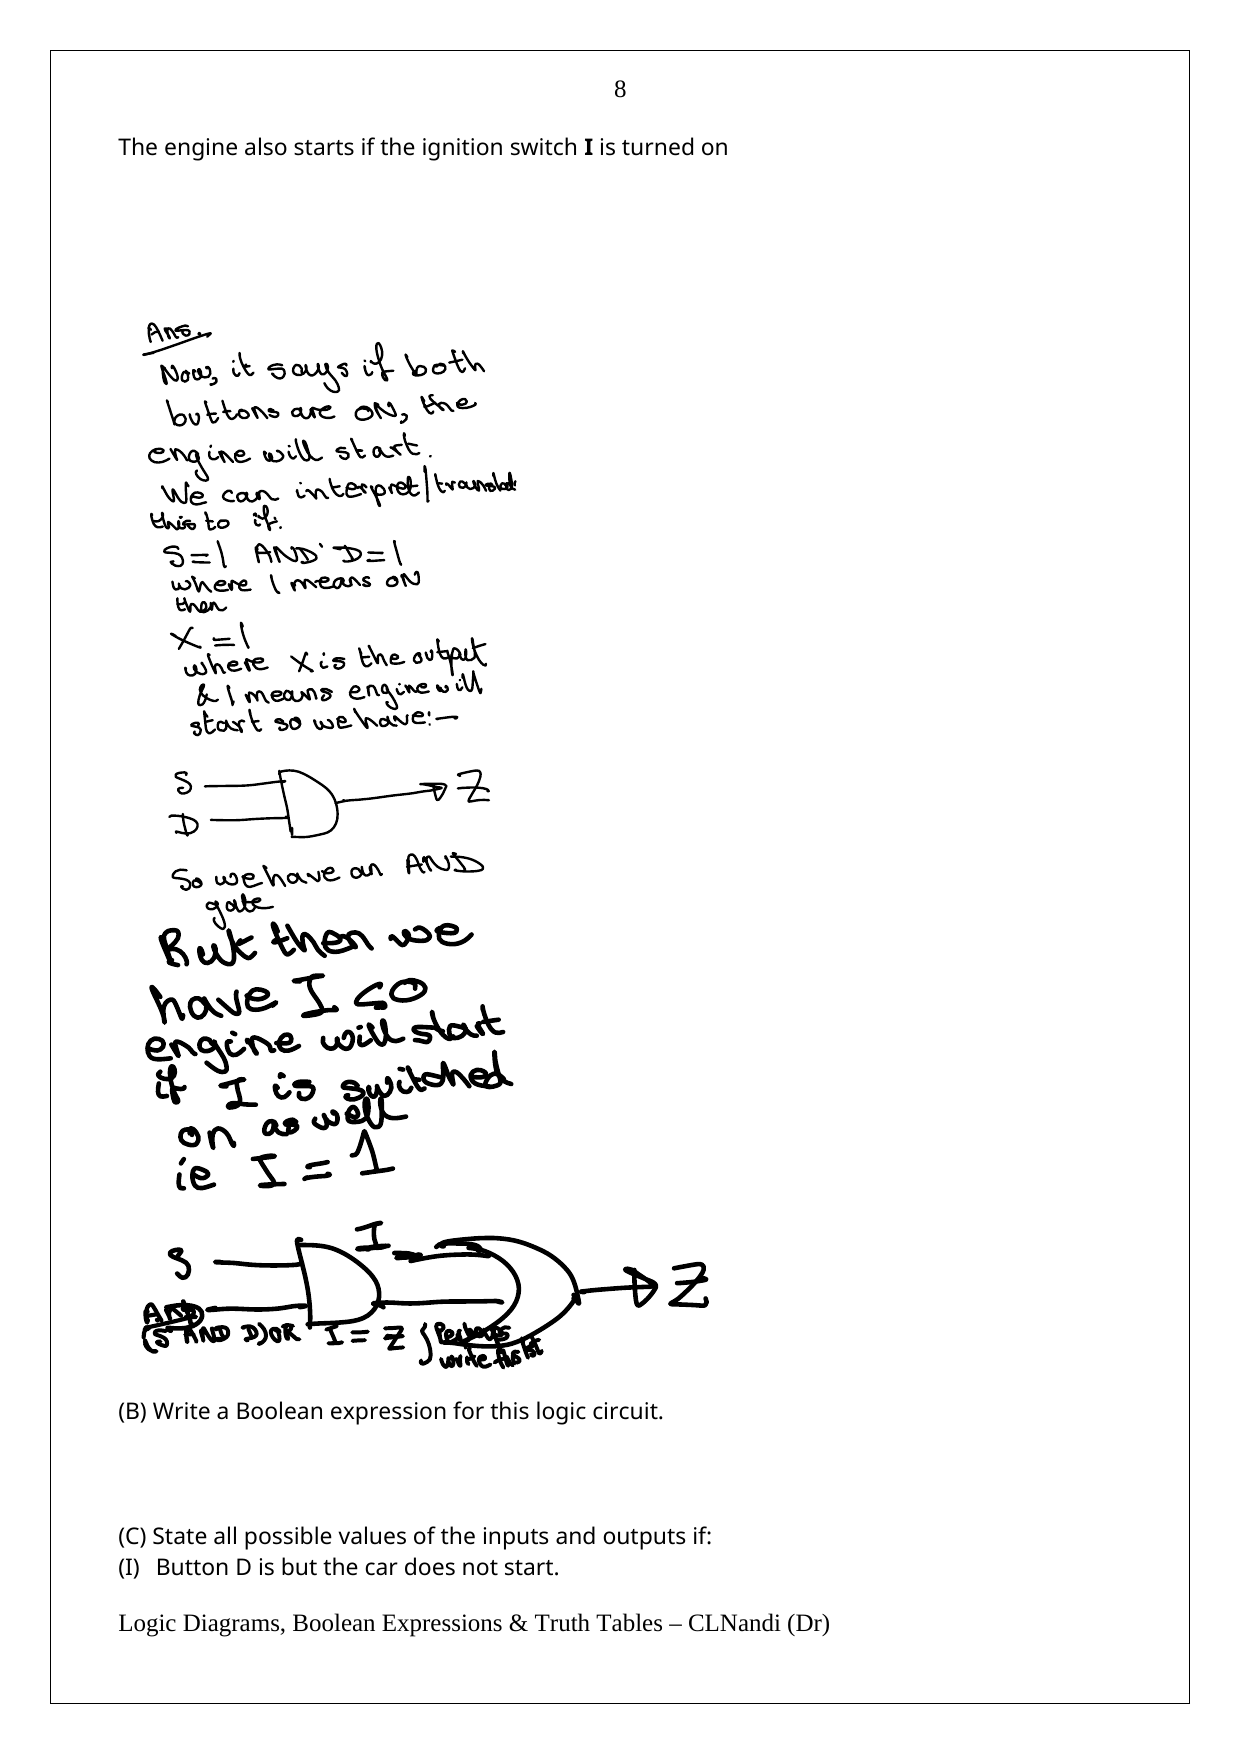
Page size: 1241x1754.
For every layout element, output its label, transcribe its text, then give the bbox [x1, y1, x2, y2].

text (C) State all possible values of the inputs and outputs if: [118, 1520, 1122, 1551]
list Button D is but the car does not start. [118, 1551, 1122, 1582]
text (B) Write a Boolean expression for this logic circuit. [118, 288, 1122, 1426]
text The engine also starts if the ignition switch I is turned on [118, 131, 1122, 163]
